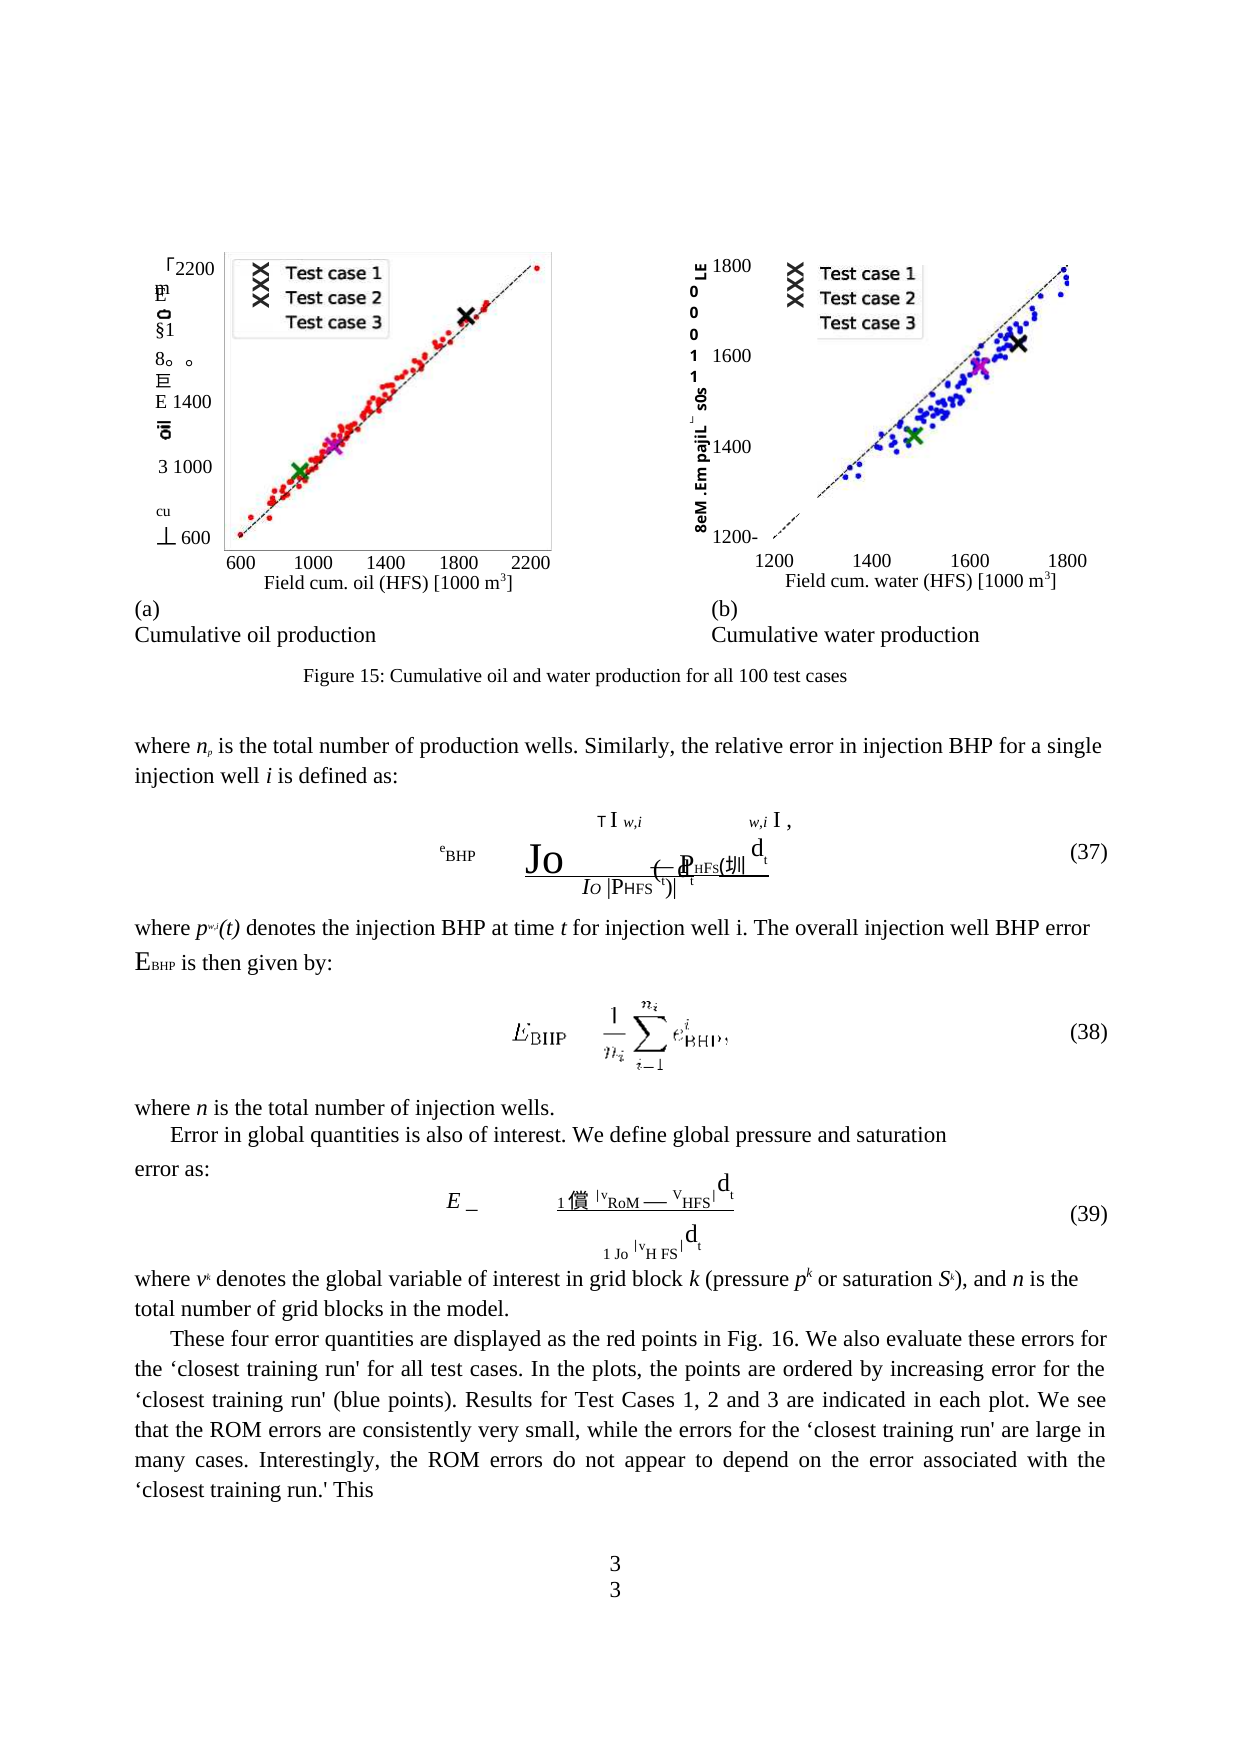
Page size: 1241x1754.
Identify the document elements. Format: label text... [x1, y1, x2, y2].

text where np is the total number of production wells. Similarly, the relative error in injection BHP for a single injection well i is defined as: [134, 732, 1107, 789]
text 丄600 [156, 520, 224, 550]
text Field cum. oil (HFS) [1000 m3] [222, 574, 554, 593]
picture [154, 305, 176, 321]
text where n is the total number of injection wells. [134, 1094, 1107, 1121]
text 1600 [712, 344, 759, 367]
text XXX [244, 262, 266, 308]
text §18。。 [155, 318, 222, 371]
text Field cum. water (HFS) [1000 m3] [751, 572, 1090, 591]
picture [512, 1001, 728, 1070]
picture [154, 417, 176, 444]
text (a) Cumulative oil production [134, 594, 495, 647]
text XXX [779, 262, 803, 308]
text where vk denotes the global variable of interest in grid block k (pressure pk or saturation Sk), and n is the total number of grid blocks in the model. [134, 1265, 1108, 1321]
text (39) [1062, 1200, 1108, 1226]
text error as: [134, 1155, 224, 1181]
text 1200 1400 1600 1800 [751, 549, 1090, 572]
text IO |PHFS(t)|dt [582, 853, 735, 904]
text (38) [1062, 1018, 1108, 1045]
text cu [156, 502, 224, 520]
text Error in global quantities is also of interest. We define global pressure and saturation [134, 1121, 1107, 1147]
text 3 1000 [158, 455, 224, 477]
text 1400 [712, 435, 759, 457]
text Jo — PhFs(圳 dt [525, 833, 792, 883]
text 600 1000 1400 1800 2200 [222, 551, 554, 574]
picture [224, 252, 552, 551]
text These four error quantities are displayed as the red points in Fig. 16. We also evaluate these errors for the ‘closest training run' for all test cases. In the plots, the points are ordered by increasing error for the ‘closest training run' (blue points). Results for Test Cases 1, 2 and 3 are indicated in each plot. We see that the ROM errors are consistently very small, while the errors for the ‘closest training run' are large in many cases. Interestingly, the ROM errors do not appear to depend on the error associated with the ‘closest training run.' This [134, 1325, 1108, 1503]
text 巨 [155, 371, 173, 390]
text E [154, 288, 222, 305]
text E _ 1 償 |vRoM — VHFS|dt [446, 1168, 784, 1218]
text where pw,i(t) denotes the injection BHP at time t for injection well i. The overall injection well BHP error Ebhp is then given by: [134, 914, 1108, 977]
picture [817, 265, 1070, 498]
picture [773, 513, 800, 539]
text 「2200 [154, 251, 222, 281]
text eBHP [439, 840, 492, 866]
text (b) Cumulative water production [711, 594, 1108, 647]
text 1200- [712, 525, 762, 548]
text T I w,i w,i I , [525, 806, 792, 833]
text LE 00011s0s」8eM .Em pajiL [689, 259, 707, 533]
text 1800 [712, 254, 759, 277]
text (37) [1062, 838, 1108, 864]
text 1 Jo |vH FS|dt [603, 1218, 784, 1265]
text E 1400 [155, 390, 222, 413]
text Figure 15: Cumulative oil and water production for all 100 test cases [303, 664, 937, 687]
